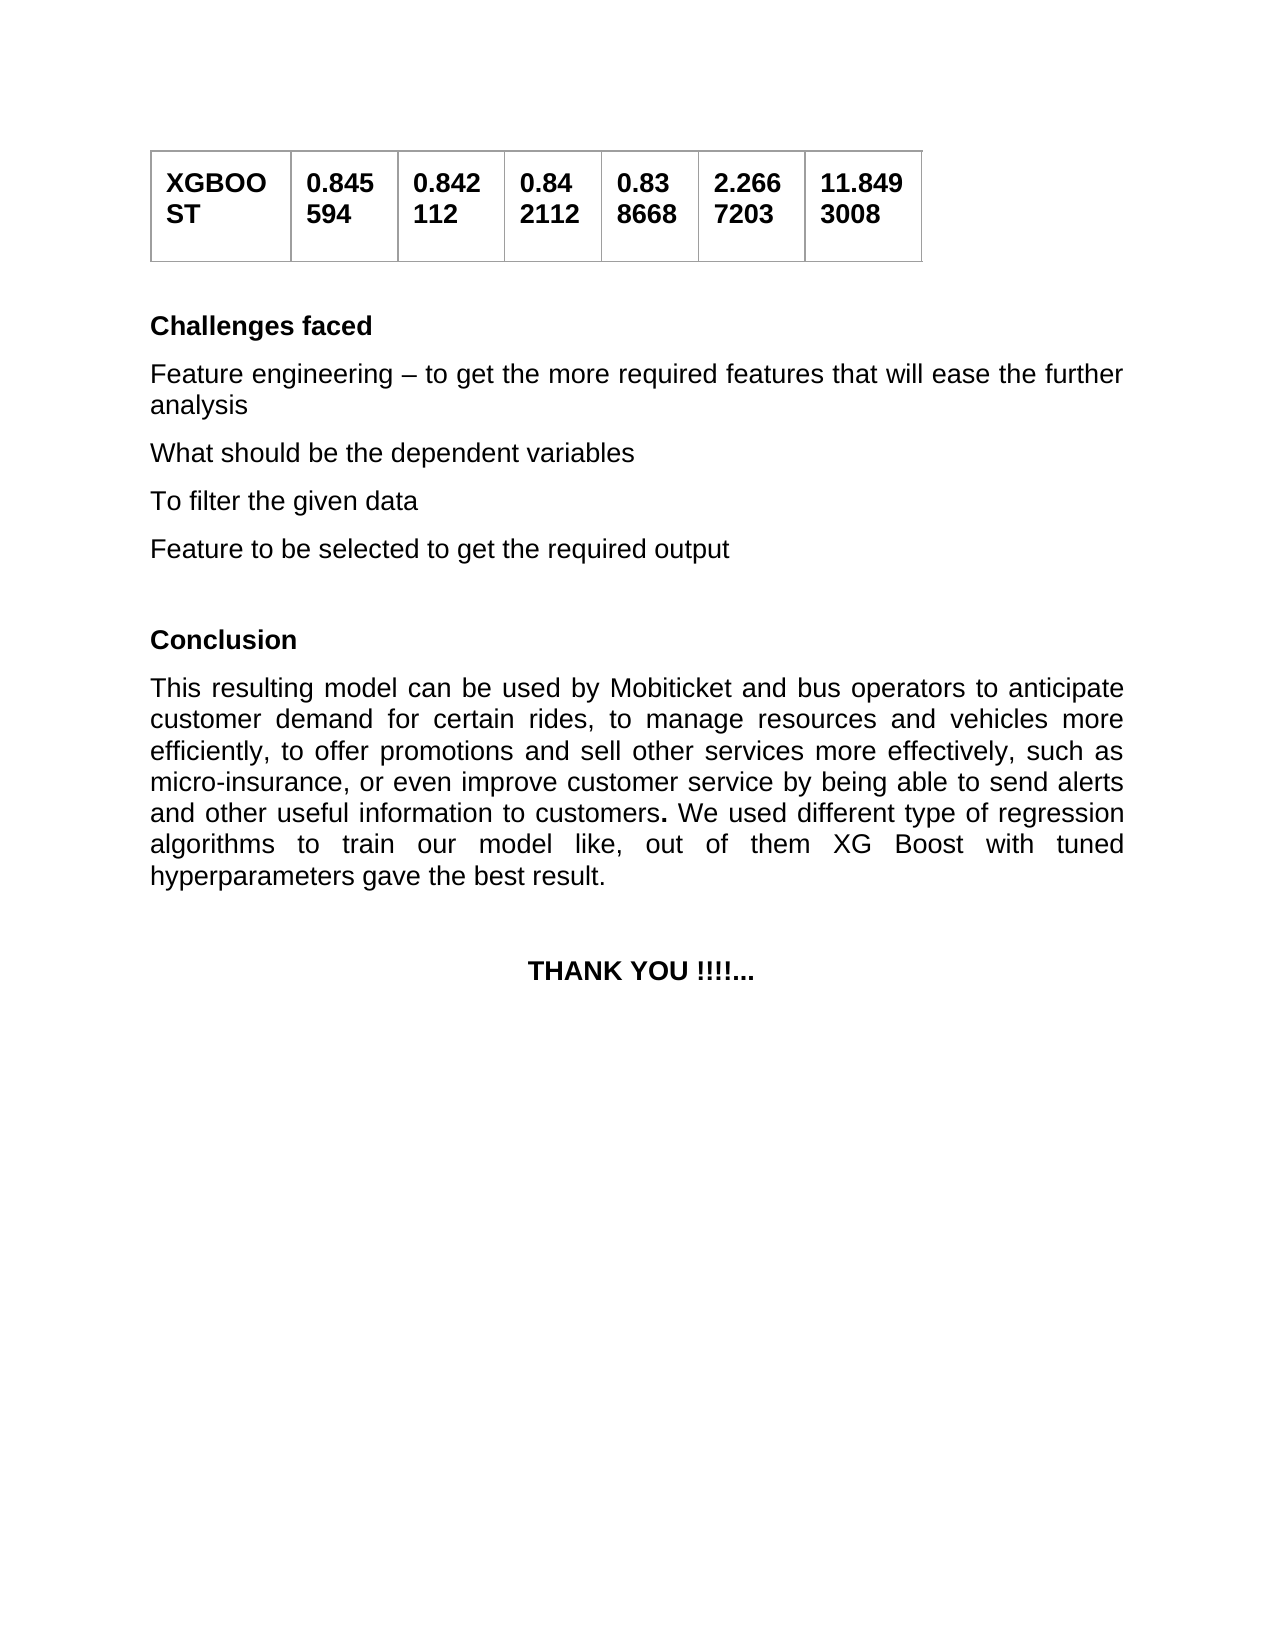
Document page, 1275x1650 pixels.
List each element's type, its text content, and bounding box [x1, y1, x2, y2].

table_cell 0.842112 [399, 152, 504, 261]
text Feature engineering – to get the more required features that will ease the further analysis [150, 358, 1125, 421]
text THANK YOU !!!!... [150, 955, 1125, 987]
table_cell XGBOOST [152, 152, 290, 261]
text Conclusion [150, 624, 1125, 655]
table_cell 0.842112 [505, 152, 601, 261]
text What should be the dependent variables [150, 437, 1125, 468]
text This resulting model can be used by Mobiticket and bus operators to anticipate customer demand for certain rides, to manage resources and vehicles more efficiently, to offer promotions and sell other services more effectively, such as micro-insurance, or even improve customer service by being able to send alerts and other useful information to customers. We used different type of regression algorithms to train our model like, out of them XG Boost with tuned hyperparameters gave the best result. [150, 672, 1125, 891]
text Feature to be selected to get the required output [150, 533, 1125, 564]
text Challenges faced [150, 310, 1125, 341]
table_cell 11.8493008 [806, 152, 921, 261]
table_cell 2.2667203 [699, 152, 804, 261]
table_cell 0.845594 [292, 152, 397, 261]
text To filter the given data [150, 485, 1125, 516]
table_cell 0.838668 [602, 152, 698, 261]
